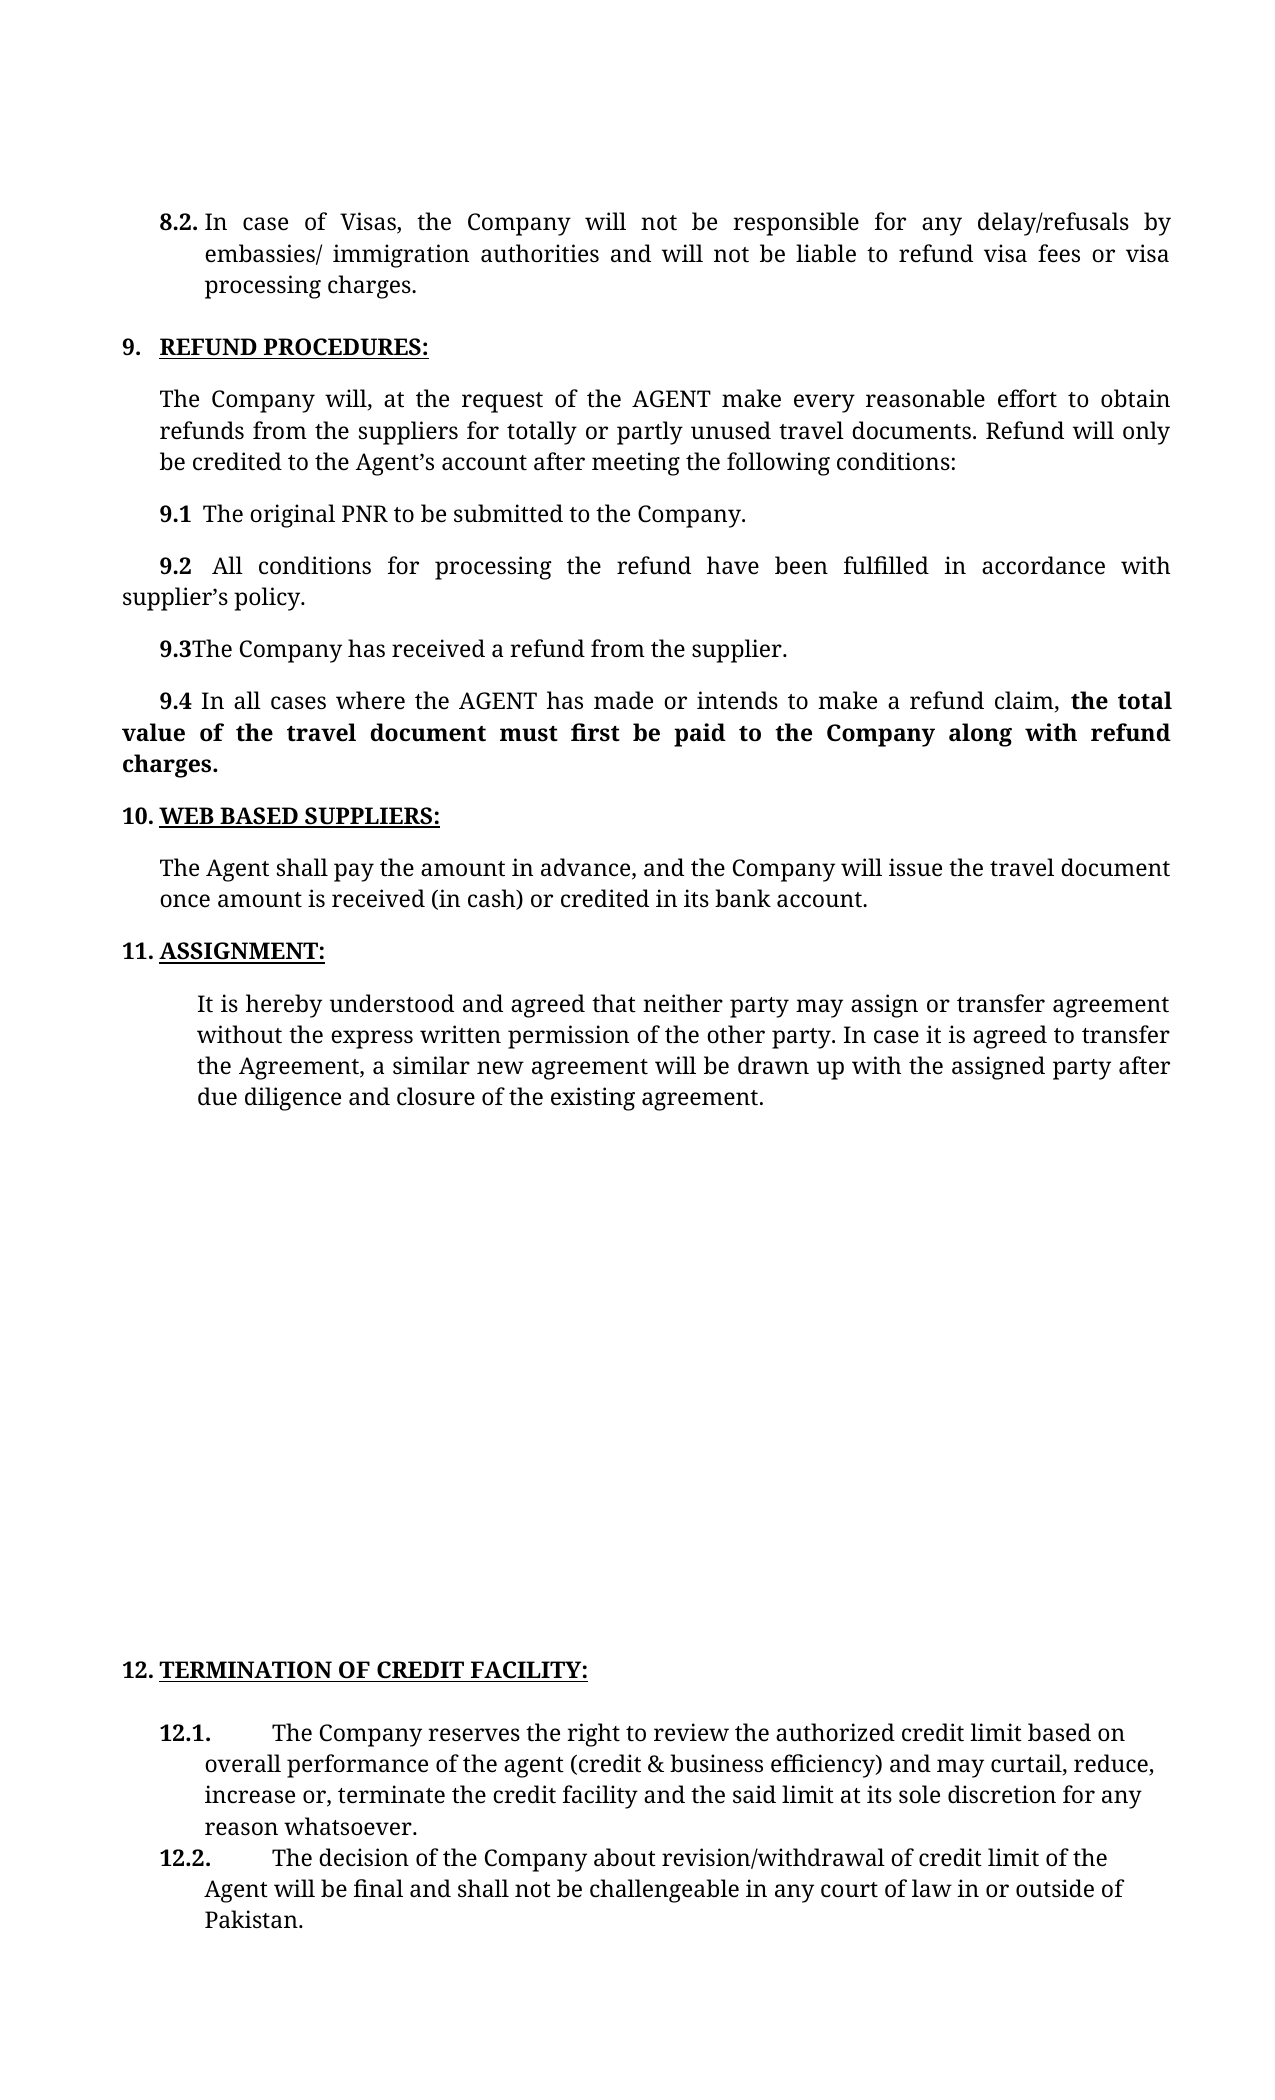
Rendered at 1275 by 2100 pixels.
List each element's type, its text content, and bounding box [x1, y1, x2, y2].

list TERMINATION OF CREDIT FACILITY: [122, 1654, 1172, 1685]
text 9.4 In all cases where the AGENT has made or intends to make a refund claim, the total value of the travel document must first be paid to the Company along with refund charges. [122, 685, 1172, 779]
list The decision of the Company about revision/withdrawal of credit limit of the Agent will be final and shall not be challengeable in any court of law in or outside of Pakistan. [159, 1842, 1172, 1935]
list The Company reserves the right to review the authorized credit limit based on overall performance of the agent (credit & business efficiency) and may curtail, reduce, increase or, terminate the credit facility and the said limit at its sole discretion for any reason whatsoever. [159, 1717, 1172, 1842]
list WEB BASED SUPPLIERS: [122, 800, 1172, 831]
text The Company will, at the request of the AGENT make every reasonable effort to obtain refunds from the suppliers for totally or partly unused travel documents. Refund will only be credited to the Agent’s account after meeting the following conditions: [159, 383, 1172, 477]
text 9.2 All conditions for processing the refund have been fulfilled in accordance with supplier’s policy. [122, 550, 1172, 612]
text The Agent shall pay the amount in advance, and the Company will issue the travel document once amount is received (in cash) or credited in its bank account. [159, 852, 1172, 914]
list REFUND PROCEDURES: [122, 331, 1172, 362]
text 9.3The Company has received a refund from the supplier. [122, 633, 1172, 664]
list In case of Visas, the Company will not be responsible for any delay/refusals by embassies/ immigration authorities and will not be liable to refund visa fees or visa processing charges. [159, 206, 1172, 300]
text 9.1 The original PNR to be submitted to the Company. [122, 498, 1172, 529]
list ASSIGNMENT: [122, 935, 1172, 967]
text It is hereby understood and agreed that neither party may assign or transfer agreement without the express written permission of the other party. In case it is agreed to transfer the Agreement, a similar new agreement will be drawn up with the assigned party after due diligence and closure of the existing agreement. [197, 987, 1172, 1112]
